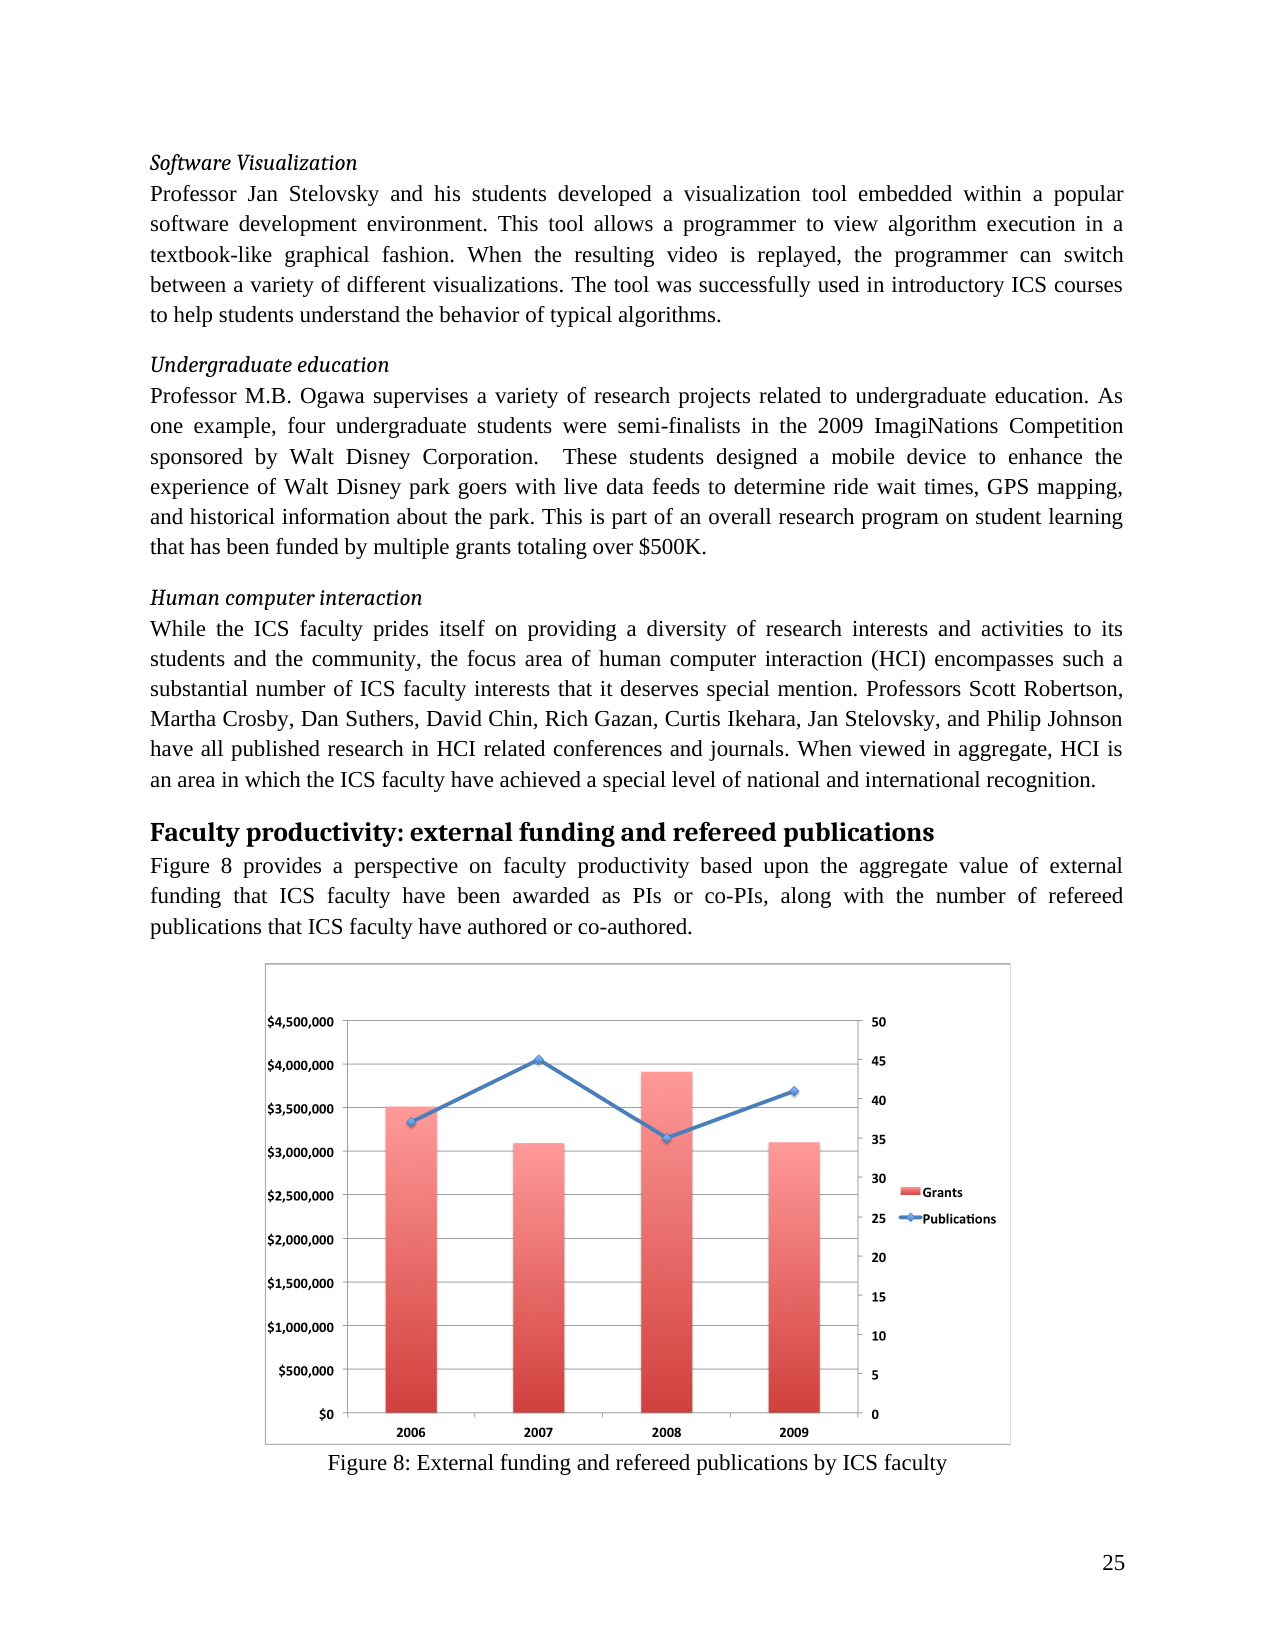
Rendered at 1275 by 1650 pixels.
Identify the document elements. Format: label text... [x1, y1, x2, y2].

subtitle Software Visualization [150, 150, 1125, 176]
text Professor M.B. Ogawa supervises a variety of research projects related to undergraduate education. As one example, four undergraduate students were semi-finalists in the 2009 ImagiNations Competition sponsored by Walt Disney Corporation. These students designed a mobile device to enhance the experience of Walt Disney park goers with live data feeds to determine ride wait times, GPS mapping, and historical information about the park. This is part of an overall research program on student learning that has been funded by multiple grants totaling over $500K. [150, 382, 1125, 560]
picture [264, 963, 1011, 1445]
subtitle Human computer interaction [150, 584, 1125, 611]
text While the ICS faculty prides itself on providing a diversity of research interests and activities to its students and the community, the focus area of human computer interaction (HCI) encompasses such a substantial number of ICS faculty interests that it deserves special mention. Professors Scott Robertson, Martha Crosby, Dan Suthers, David Chin, Rich Gazan, Curtis Ikehara, Jan Stelovsky, and Philip Johnson have all published research in HCI related conferences and journals. When viewed in aggregate, HCI is an area in which the ICS faculty have achieved a special level of national and international recognition. [150, 614, 1125, 792]
text Professor Jan Stelovsky and his students developed a visualization tool embedded within a popular software development environment. This tool allows a programmer to view algorithm execution in a textbook-like graphical fashion. When the resulting video is replayed, the programmer can switch between a variety of different visualizations. The tool was successfully used in introductory ICS courses to help students understand the behavior of typical algorithms. [150, 180, 1125, 327]
subtitle Faculty productivity: external funding and refereed publications [150, 817, 1125, 848]
subtitle Undergraduate education [150, 352, 1125, 378]
text Figure 8 provides a perspective on faculty productivity based upon the aggregate value of external funding that ICS faculty have been awarded as PIs or co-PIs, along with the number of refereed publications that ICS faculty have authored or co-authored. [150, 852, 1125, 939]
